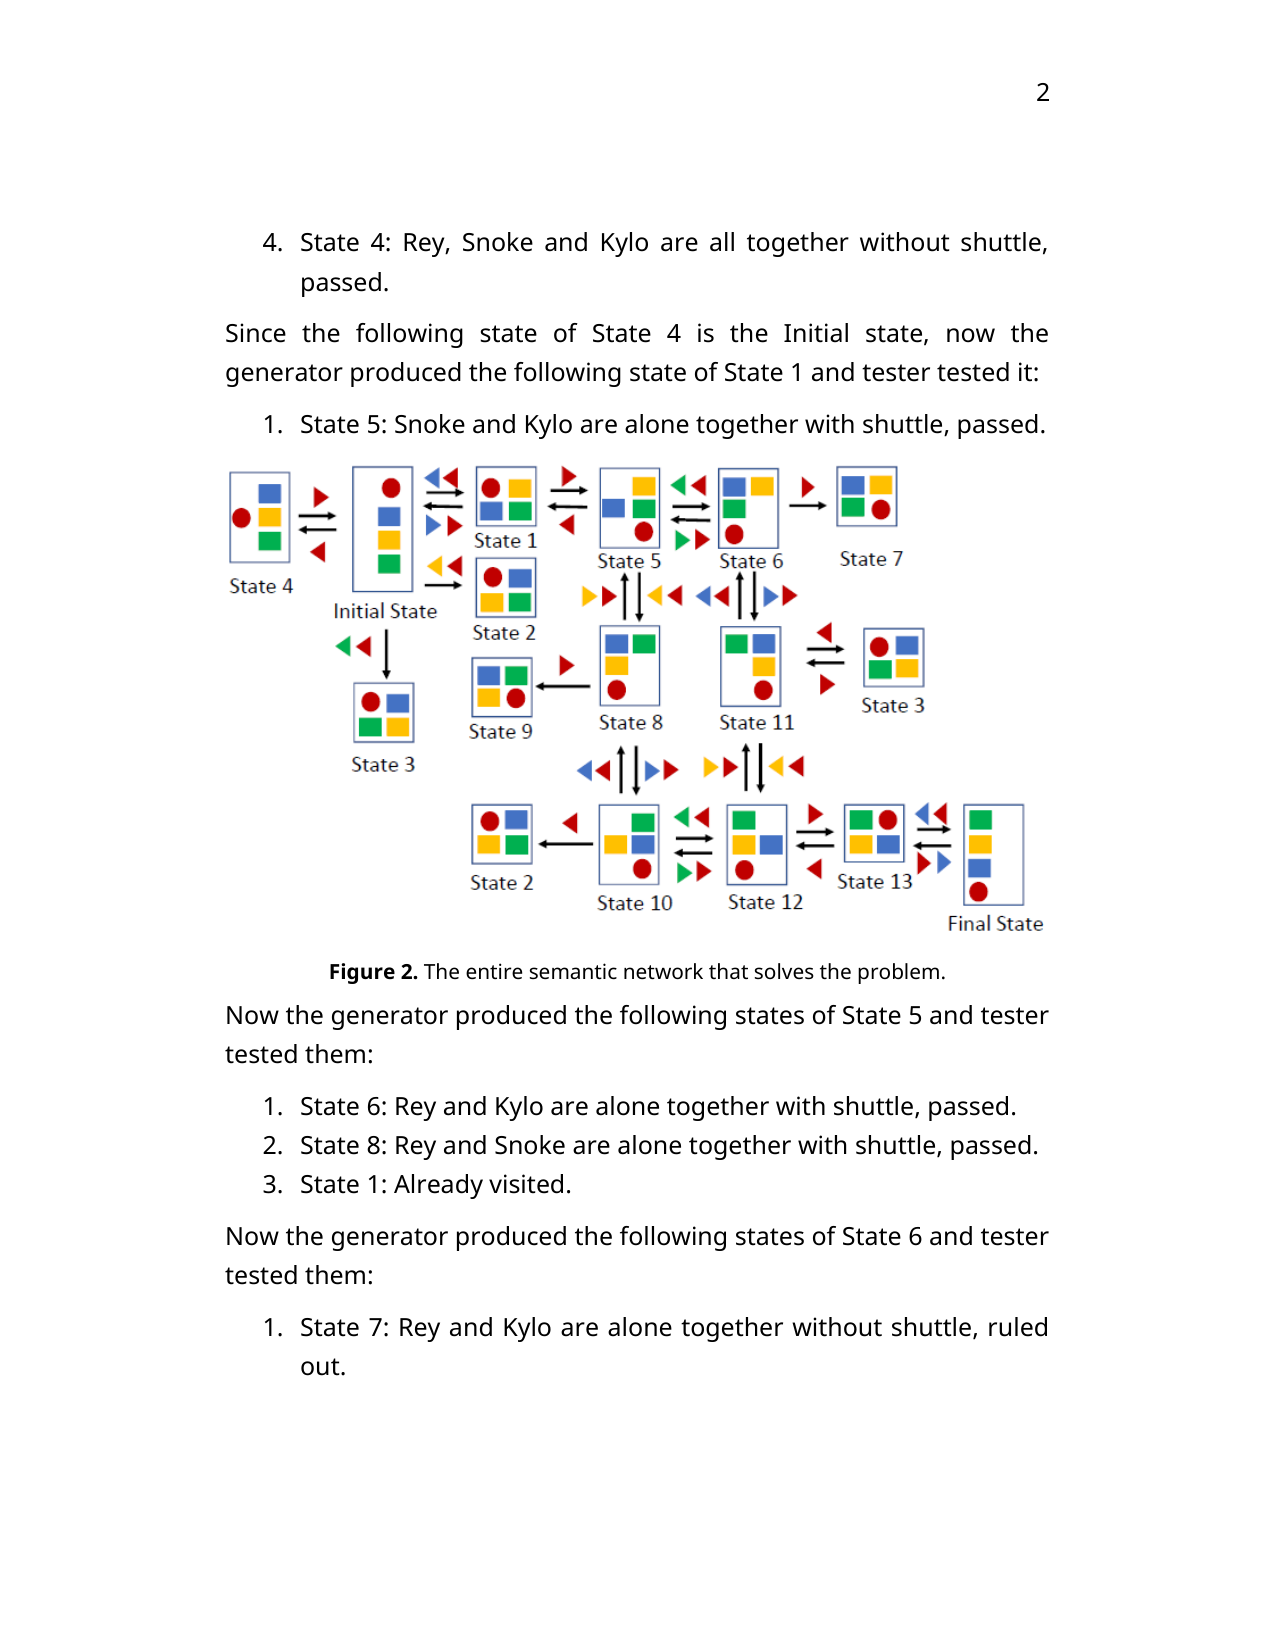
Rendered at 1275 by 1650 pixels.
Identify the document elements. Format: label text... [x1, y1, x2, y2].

list State 5: Snoke and Kylo are alone together with shuttle, passed. [262, 407, 1050, 441]
text Since the following state of State 4 is the Initial state, now the generator produced the following state of State 1 and tester tested it: [225, 316, 1050, 389]
text Now the generator produced the following states of State 6 and tester tested them: [225, 1219, 1050, 1292]
text Figure 2. The entire semantic network that solves the problem. [225, 957, 1050, 986]
list State 7: Rey and Kylo are alone together without shuttle, ruled out. [262, 1310, 1050, 1383]
list State 8: Rey and Snoke are alone together with shuttle, passed. [262, 1128, 1050, 1162]
list State 4: Rey, Snoke and Kylo are all together without shuttle, passed. [262, 225, 1050, 298]
text Now the generator produced the following states of State 5 and tester tested them: [225, 998, 1050, 1071]
list State 6: Rey and Kylo are alone together with shuttle, passed. [262, 1089, 1050, 1123]
list State 1: Already visited. [262, 1167, 1050, 1201]
